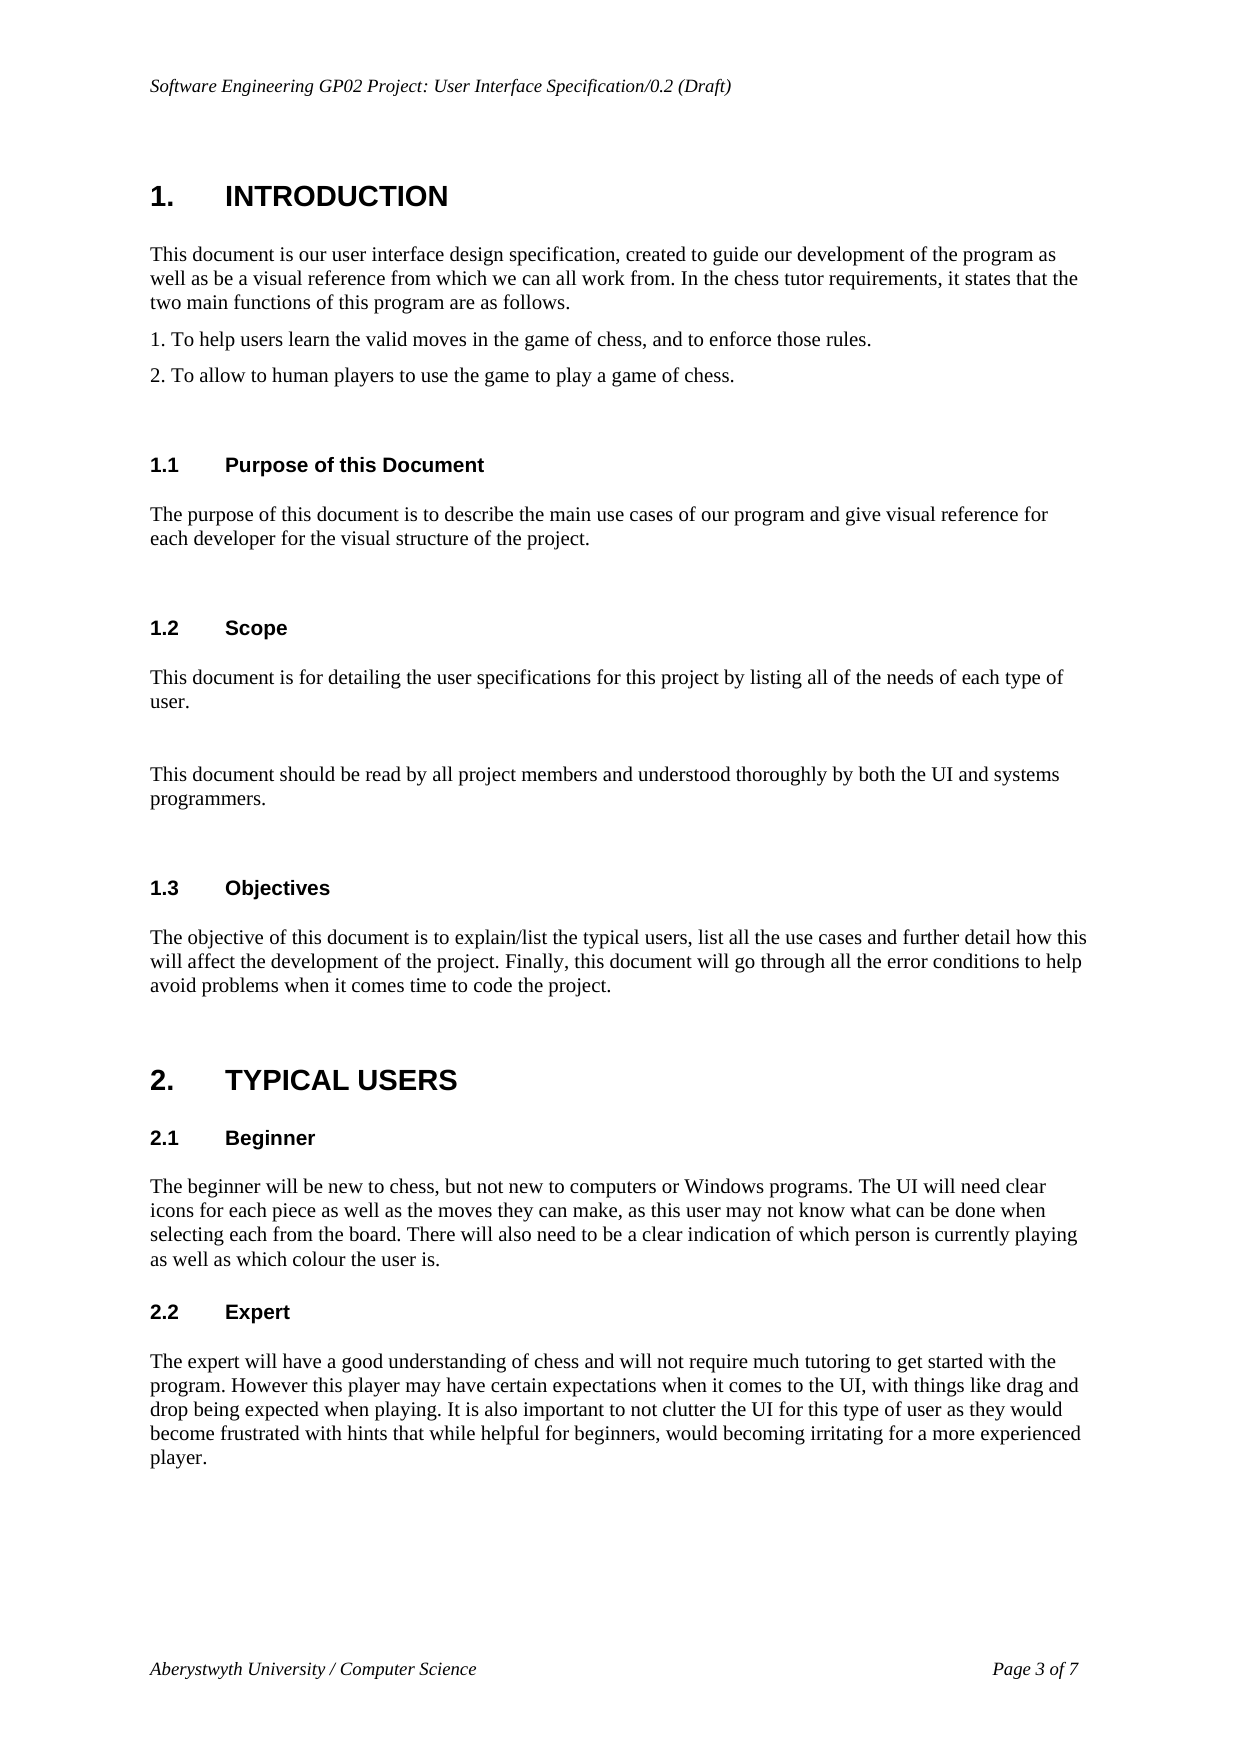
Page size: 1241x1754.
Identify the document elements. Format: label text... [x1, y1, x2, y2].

subtitle Introduction [150, 179, 1090, 213]
text The expert will have a good understanding of chess and will not require much tutoring to get started with the program. However this player may have certain expectations when it comes to the UI, with things like drag and drop being expected when playing. It is also important to not clutter the UI for this type of user as they would become frustrated with hints that while helpful for beginners, would becoming irritating for a more experienced player. [150, 1349, 1090, 1469]
subtitle Scope [150, 616, 1090, 640]
text This document should be read by all project members and understood thoroughly by both the UI and systems programmers. [150, 762, 1090, 810]
text This document is for detailing the user specifications for this project by listing all of the needs of each type of user. [150, 665, 1090, 713]
subtitle Beginner [150, 1125, 1090, 1149]
text The purpose of this document is to describe the main use cases of our program and give visual reference for each developer for the visual structure of the project. [150, 502, 1090, 550]
subtitle Purpose of this Document [150, 453, 1090, 477]
text 2. To allow to human players to use the game to play a game of chess. [150, 363, 1090, 387]
subtitle Expert [150, 1300, 1090, 1324]
text The objective of this document is to explain/list the typical users, list all the use cases and further detail how this will affect the development of the project. Finally, this document will go through all the error conditions to help avoid problems when it comes time to code the project. [150, 925, 1090, 997]
text 1. To help users learn the valid moves in the game of chess, and to enforce those rules. [150, 327, 1090, 351]
text This document is our user interface design specification, created to guide our development of the program as well as be a visual reference from which we can all work from. In the chess tutor requirements, it states that the two main functions of this program are as follows. [150, 242, 1090, 314]
subtitle Typical users [150, 1063, 1090, 1096]
subtitle Objectives [150, 876, 1090, 900]
text The beginner will be new to chess, but not new to computers or Windows programs. The UI will need clear icons for each piece as well as the moves they can make, as this user may not know what can be done when selecting each from the board. There will also need to be a clear indication of which person is currently playing as well as which colour the user is. [150, 1174, 1090, 1271]
